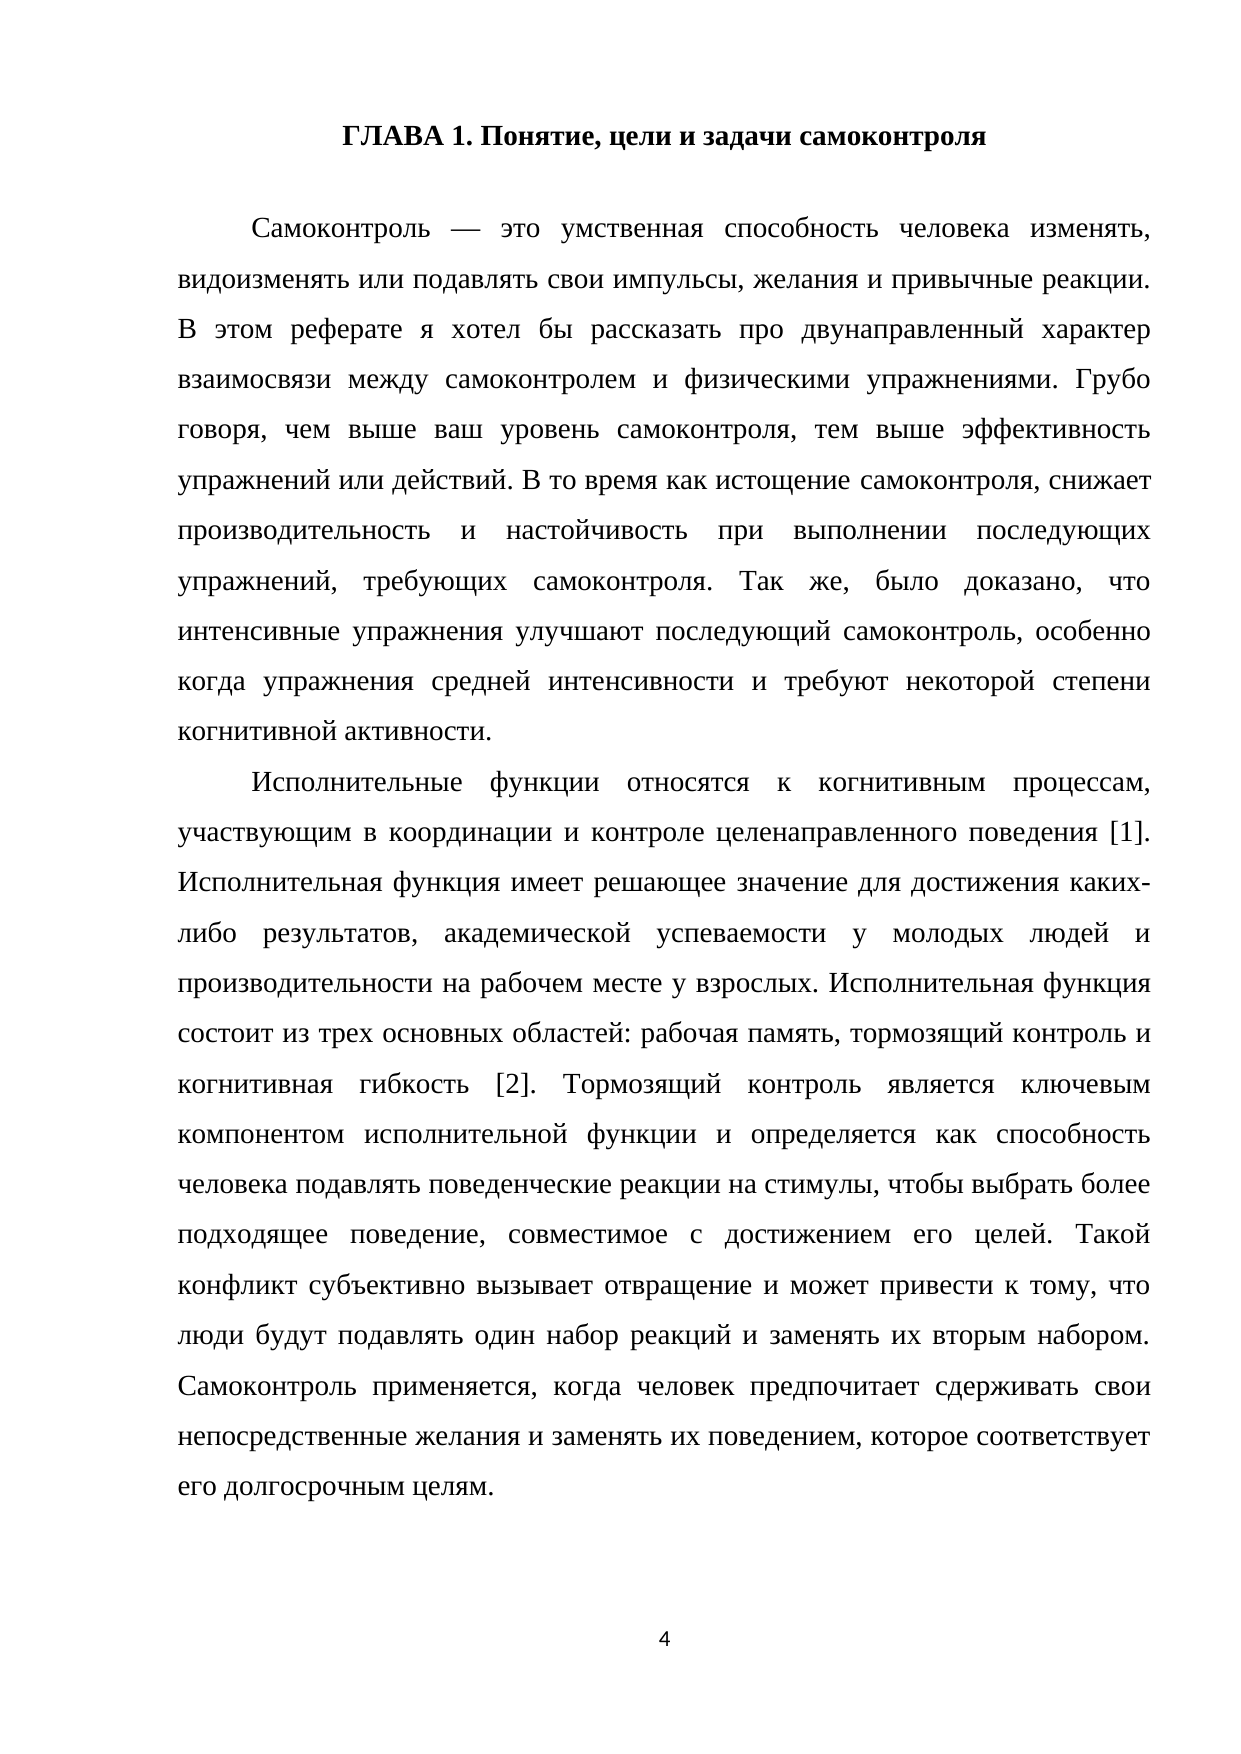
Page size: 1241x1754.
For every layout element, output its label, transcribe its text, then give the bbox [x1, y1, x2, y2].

text Исполнительные функции относятся к когнитивным процессам, участвующим в координации и контроле целенаправленного поведения [1]. Исполнительная функция имеет решающее значение для достижения каких-либо результатов, академической успеваемости у молодых людей и производительности на рабочем месте у взрослых. Исполнительная функция состоит из трех основных областей: рабочая память, тормозящий контроль и когнитивная гибкость [2]. Тормозящий контроль является ключевым компонентом исполнительной функции и определяется как способность человека подавлять поведенческие реакции на стимулы, чтобы выбрать более подходящее поведение, совместимое с достижением его целей. Такой конфликт субъективно вызывает отвращение и может привести к тому, что люди будут подавлять один набор реакций и заменять их вторым набором. Самоконтроль применяется, когда человек предпочитает сдерживать свои непосредственные желания и заменять их поведением, которое соответствует его долгосрочным целям. [177, 764, 1152, 1502]
text Самоконтроль — это умственная способность человека изменять, видоизменять или подавлять свои импульсы, желания и привычные реакции. В этом реферате я хотел бы рассказать про двунаправленный характер взаимосвязи между самоконтролем и физическими упражнениями. Грубо говоря, чем выше ваш уровень самоконтроля, тем выше эффективность упражнений или действий. В то время как истощение самоконтроля, снижает производительность и настойчивость при выполнении последующих упражнений, требующих самоконтроля. Так же, было доказано, что интенсивные упражнения улучшают последующий самоконтроль, особенно когда упражнения средней интенсивности и требуют некоторой степени когнитивной активности. [177, 210, 1152, 747]
subtitle ГЛАВА 1. Понятие, цели и задачи самоконтроля [177, 118, 1152, 152]
